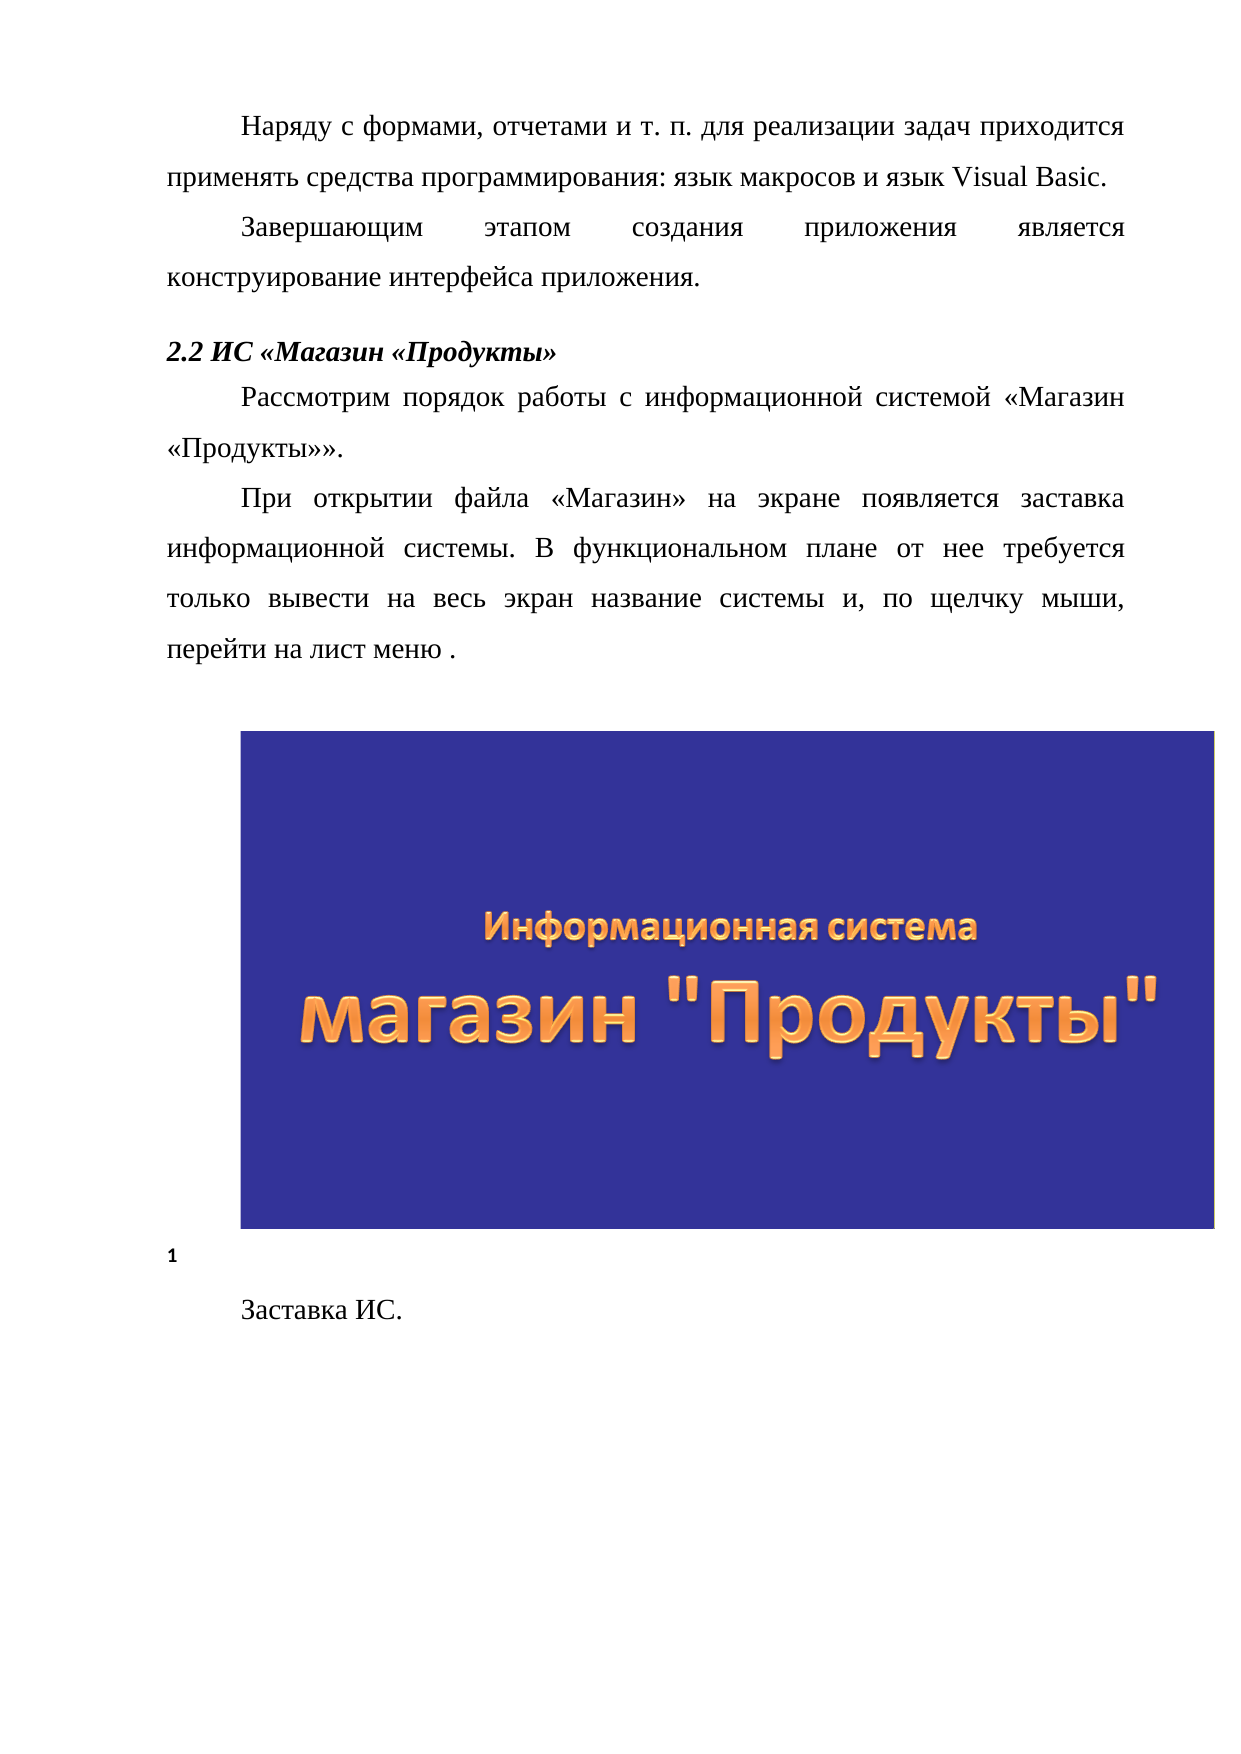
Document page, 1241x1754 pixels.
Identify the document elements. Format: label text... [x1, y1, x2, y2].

text Рассмотрим порядок работы с информационной системой «Магазин «Продукты»». [167, 379, 1126, 463]
text 1 [167, 1242, 1126, 1268]
text Завершающим этапом создания приложения является конструирование интерфейса приложения. [167, 209, 1126, 293]
text При открытии файла «Магазин» на экране появляется заставка информационной системы. В функциональном плане от нее требуется только вывести на весь экран название системы и, по щелчку мыши, перейти на лист меню . [167, 480, 1126, 664]
text Наряду с формами, отчетами и т. п. для реализации задач приходится применять средства программирования: язык макросов и язык Visual Basic. [167, 108, 1126, 192]
subtitle 2.2 ИС «Магазин «Продукты» [167, 334, 1126, 368]
text Заставка ИС. [167, 1292, 1126, 1326]
picture [240, 731, 1215, 1229]
